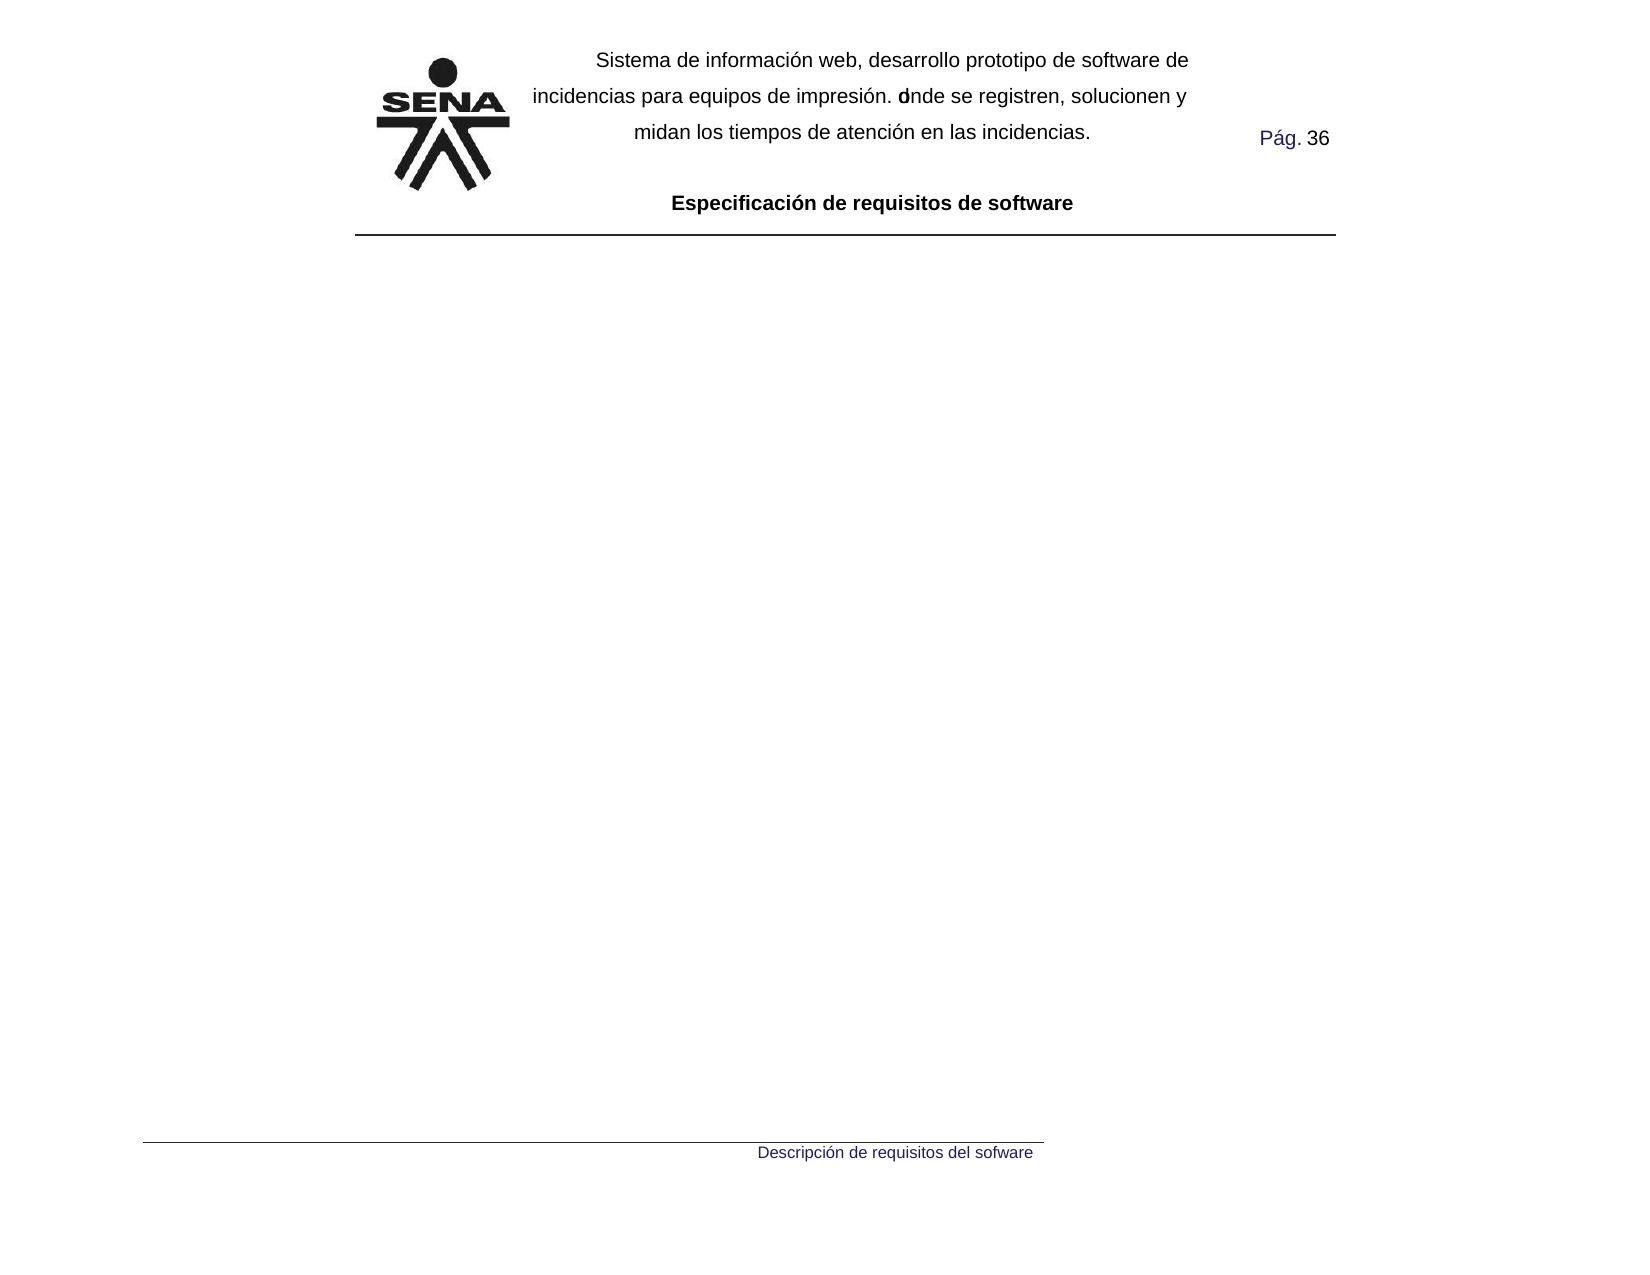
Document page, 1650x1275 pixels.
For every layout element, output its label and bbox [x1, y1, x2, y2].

picture [363, 47, 522, 201]
